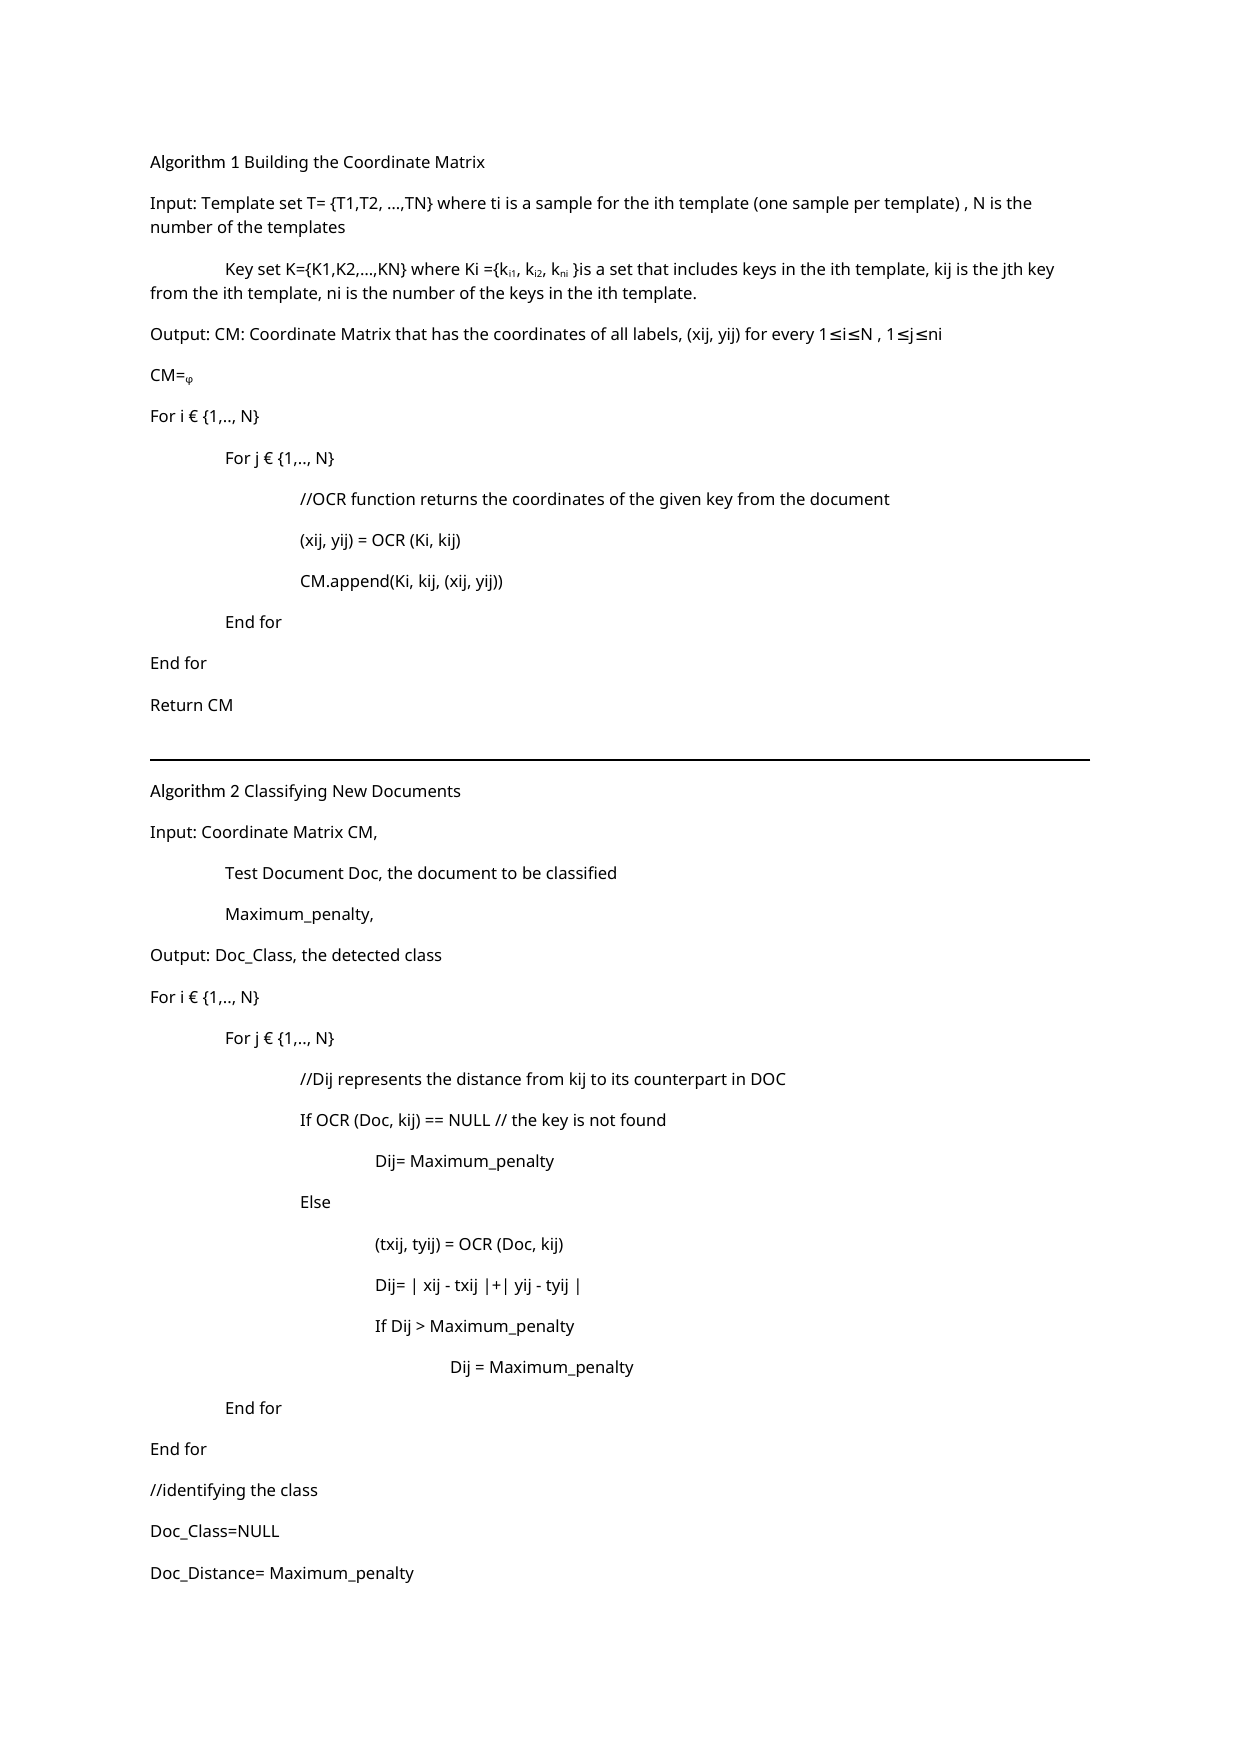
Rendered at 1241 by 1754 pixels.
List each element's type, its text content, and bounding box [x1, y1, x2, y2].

text Return CM [150, 693, 1090, 716]
text For i € {1,.., N} [150, 985, 1090, 1008]
text Dij = Maximum_penalty [150, 1356, 1090, 1378]
text Else [150, 1191, 1090, 1214]
text Key set K={K1,K2,…,KN} where Ki ={ki1, ki2, kni }is a set that includes keys in the ith template, kij is the jth key from the ith template, ni is the number of the keys in the ith template. [150, 257, 1090, 304]
text Dij= Maximum_penalty [150, 1150, 1090, 1172]
text Algorithm 1 Building the Coordinate Matrix [150, 150, 1090, 173]
text Dij= | xij - txij |+| yij - tyij | [150, 1273, 1090, 1296]
text End for [150, 611, 1090, 633]
text (xij, yij) = OCR (Ki, kij) [150, 528, 1090, 551]
text Algorithm 2 Classifying New Documents [150, 779, 1090, 802]
text Doc_Class=NULL [150, 1520, 1090, 1543]
text //OCR function returns the coordinates of the given key from the document [150, 487, 1090, 510]
text //identifying the class [150, 1479, 1090, 1502]
text Doc_Distance= Maximum_penalty [150, 1561, 1090, 1584]
text //Dij represents the distance from kij to its counterpart in DOC [150, 1067, 1090, 1090]
text End for [150, 1397, 1090, 1419]
text End for [150, 1438, 1090, 1461]
text Input: Coordinate Matrix CM, [150, 821, 1090, 843]
text If Dij > Maximum_penalty [150, 1314, 1090, 1337]
text CM=ᵩ [150, 364, 1090, 387]
text Output: Doc_Class, the detected class [150, 944, 1090, 967]
text For j € {1,.., N} [150, 446, 1090, 469]
text CM.append(Ki, kij, (xij, yij)) [150, 570, 1090, 592]
text (txij, tyij) = OCR (Doc, kij) [150, 1232, 1090, 1255]
text Input: Template set T= {T1,T2, …,TN} where ti is a sample for the ith template (one sample per template) , N is the number of the templates [150, 192, 1090, 239]
text Output: CM: Coordinate Matrix that has the coordinates of all labels, (xij, yij) for every 1≤i≤N , 1≤j≤ni [150, 323, 1090, 346]
text For i € {1,.., N} [150, 405, 1090, 428]
text Test Document Doc, the document to be classified [150, 862, 1090, 884]
text For j € {1,.., N} [150, 1026, 1090, 1049]
text Maximum_penalty, [150, 903, 1090, 926]
text If OCR (Doc, kij) == NULL // the key is not found [150, 1109, 1090, 1131]
text End for [150, 652, 1090, 675]
